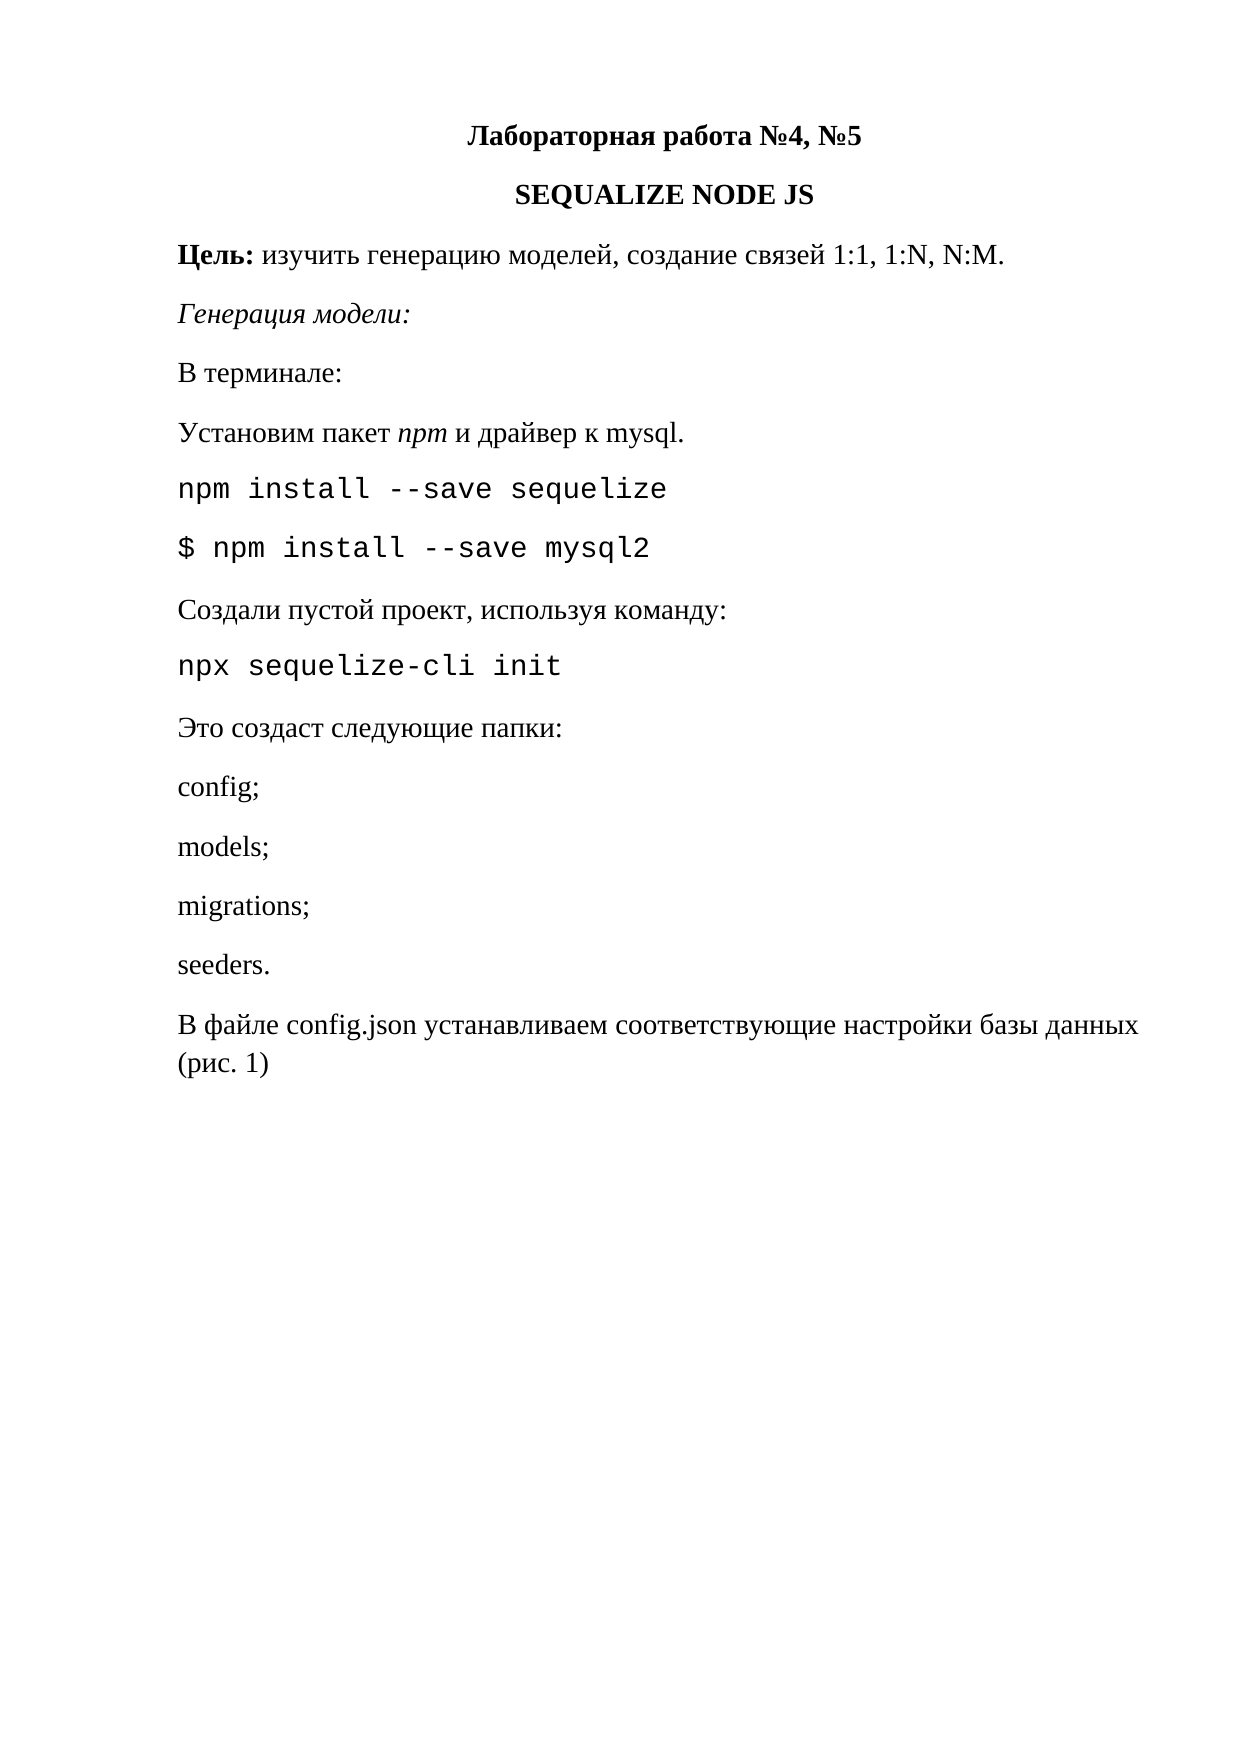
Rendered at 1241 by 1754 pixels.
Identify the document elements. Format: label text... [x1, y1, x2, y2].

text migrations; [177, 888, 1152, 922]
text config; [177, 769, 1152, 803]
text Лабораторная работа №4, №5 [177, 118, 1152, 152]
text npx sequelize-cli init [177, 651, 1152, 684]
text npm install --save sequelize [177, 474, 1152, 507]
text Это создаст следующие папки: [177, 710, 1152, 743]
text seeders. [177, 947, 1152, 981]
text SEQUALIZE NODE JS [177, 177, 1152, 211]
text Генерация модели: [177, 296, 1152, 330]
text Установим пакет npm и драйвер к mysql. [177, 415, 1152, 448]
text В терминале: [177, 356, 1152, 389]
text $ npm install --save mysql2 [177, 533, 1152, 566]
text В файле config.json устанавливаем соответствующие настройки базы данных (рис. 1) [177, 1007, 1152, 1079]
text models; [177, 829, 1152, 862]
text Цель: изучить генерацию моделей, создание связей 1:1, 1:N, N:M. [177, 237, 1152, 270]
text Создали пустой проект, используя команду: [177, 592, 1152, 625]
